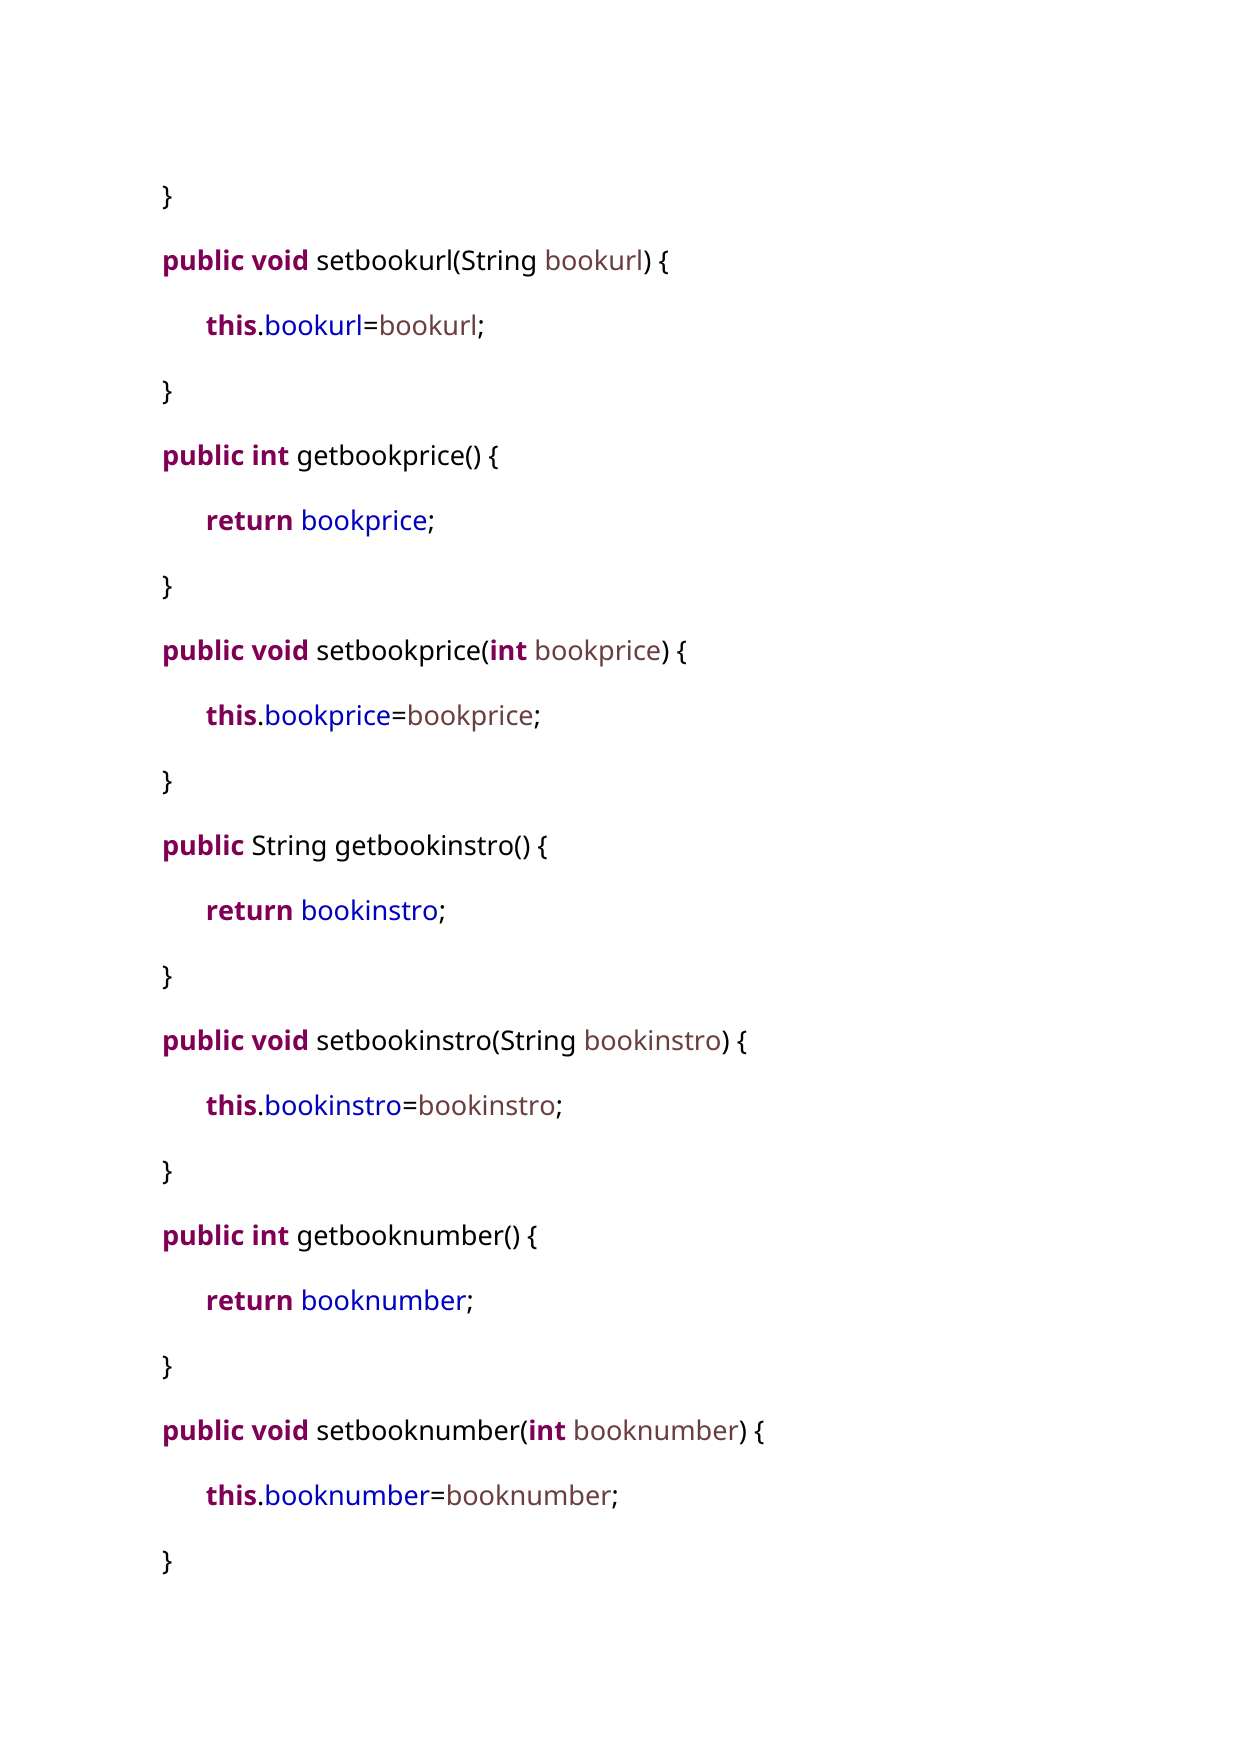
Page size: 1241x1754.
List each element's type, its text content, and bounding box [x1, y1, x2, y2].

text return bookinstro; [118, 877, 1093, 942]
text } [118, 747, 1093, 812]
text this.bookurl=bookurl; [118, 292, 1093, 357]
text public void setbookinstro(String bookinstro) { [118, 1007, 1093, 1072]
text } [118, 1137, 1093, 1202]
text } [118, 357, 1093, 422]
text public void setbooknumber(int booknumber) { [118, 1397, 1093, 1462]
text } [118, 1332, 1093, 1397]
text return bookprice; [118, 487, 1093, 552]
text this.bookprice=bookprice; [118, 682, 1093, 747]
text public String getbookinstro() { [118, 812, 1093, 877]
text public void setbookurl(String bookurl) { [118, 227, 1093, 292]
text public int getbooknumber() { [118, 1202, 1093, 1267]
text return booknumber; [118, 1267, 1093, 1332]
text } [118, 162, 1093, 227]
text this.bookinstro=bookinstro; [118, 1072, 1093, 1137]
text public int getbookprice() { [118, 422, 1093, 487]
text } [118, 1527, 1093, 1592]
text this.booknumber=booknumber; [118, 1462, 1093, 1527]
text } [118, 942, 1093, 1007]
text } [118, 552, 1093, 617]
text public void setbookprice(int bookprice) { [118, 617, 1093, 682]
